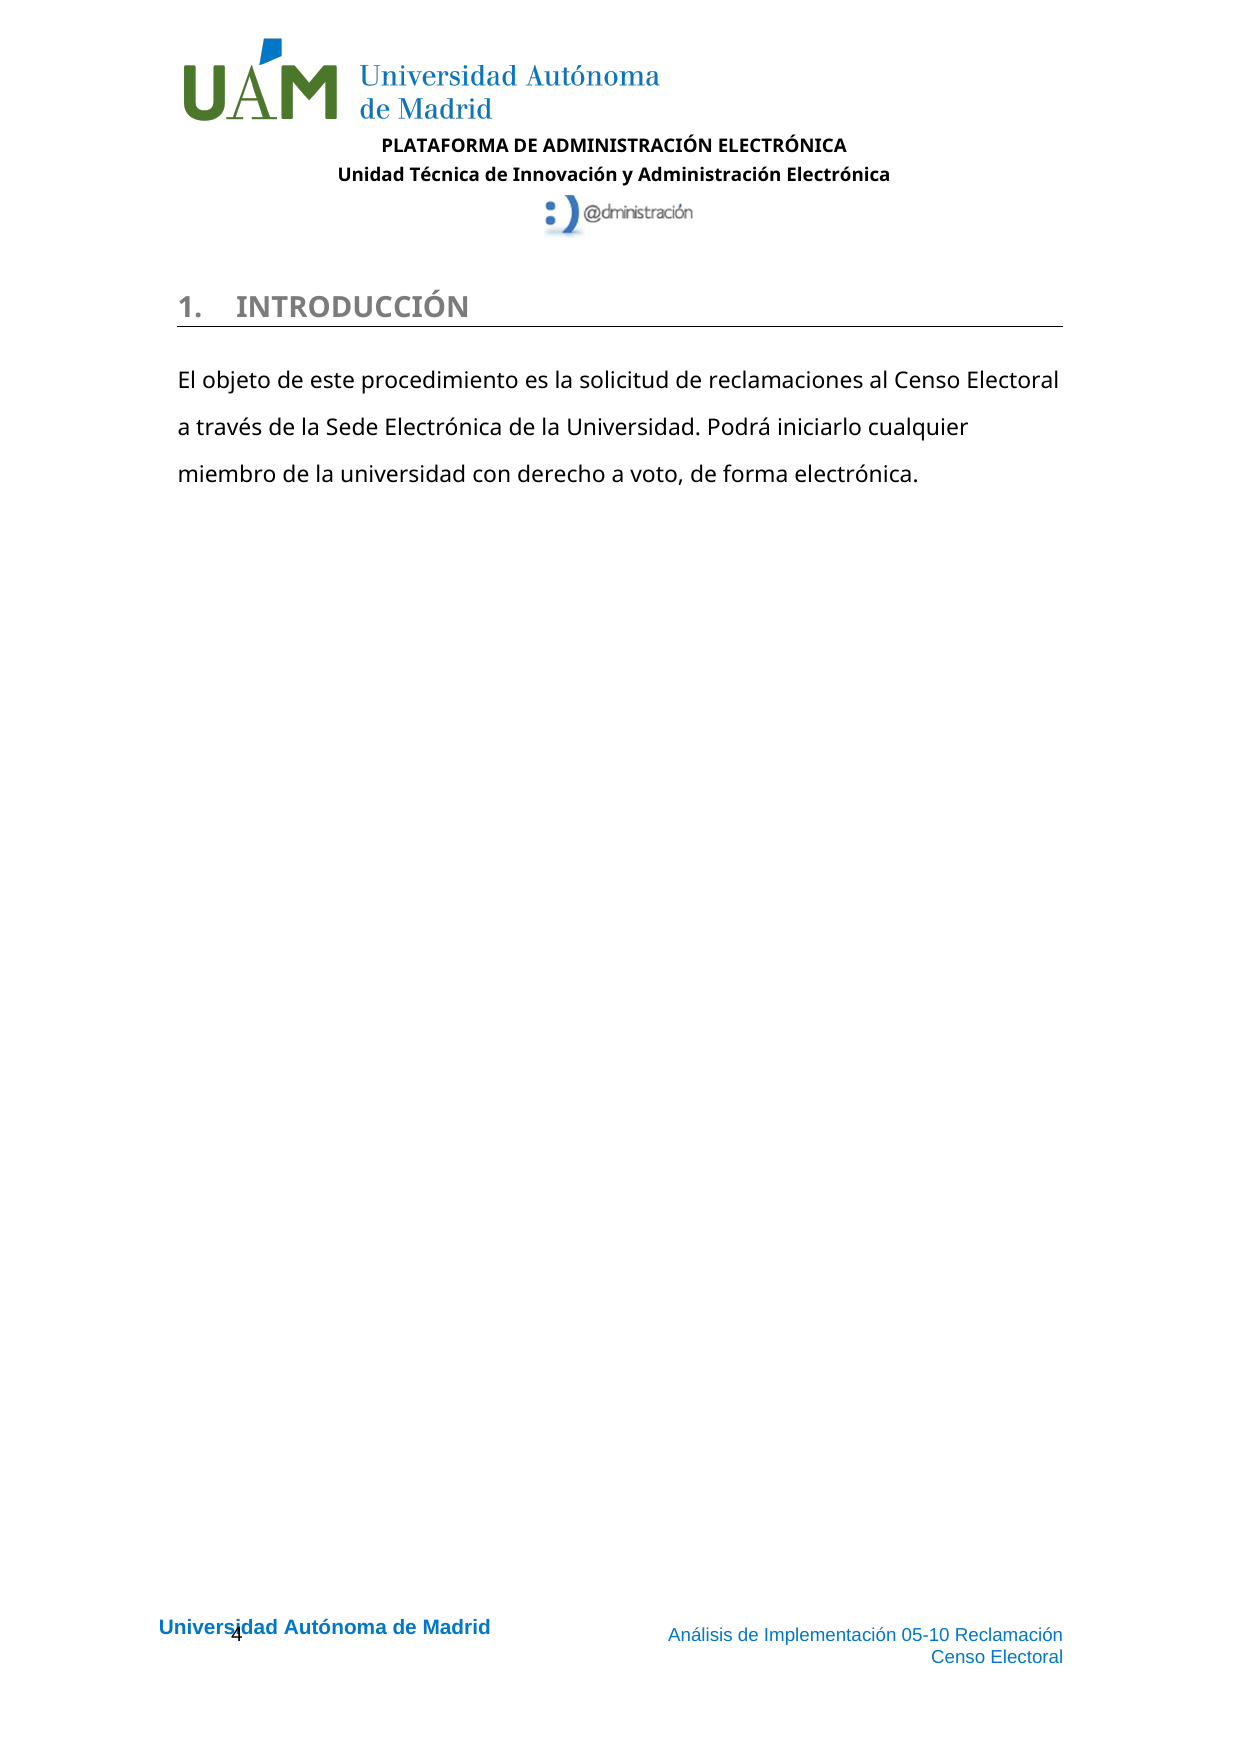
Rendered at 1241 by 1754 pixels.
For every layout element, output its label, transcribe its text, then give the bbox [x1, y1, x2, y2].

subtitle INTRODUCCIÓN [177, 286, 1063, 326]
text El objeto de este procedimiento es la solicitud de reclamaciones al Censo Electoral a través de la Sede Electrónica de la Universidad. Podrá iniciarlo cualquier miembro de la universidad con derecho a voto, de forma electrónica. [177, 364, 1063, 489]
picture [543, 196, 698, 238]
